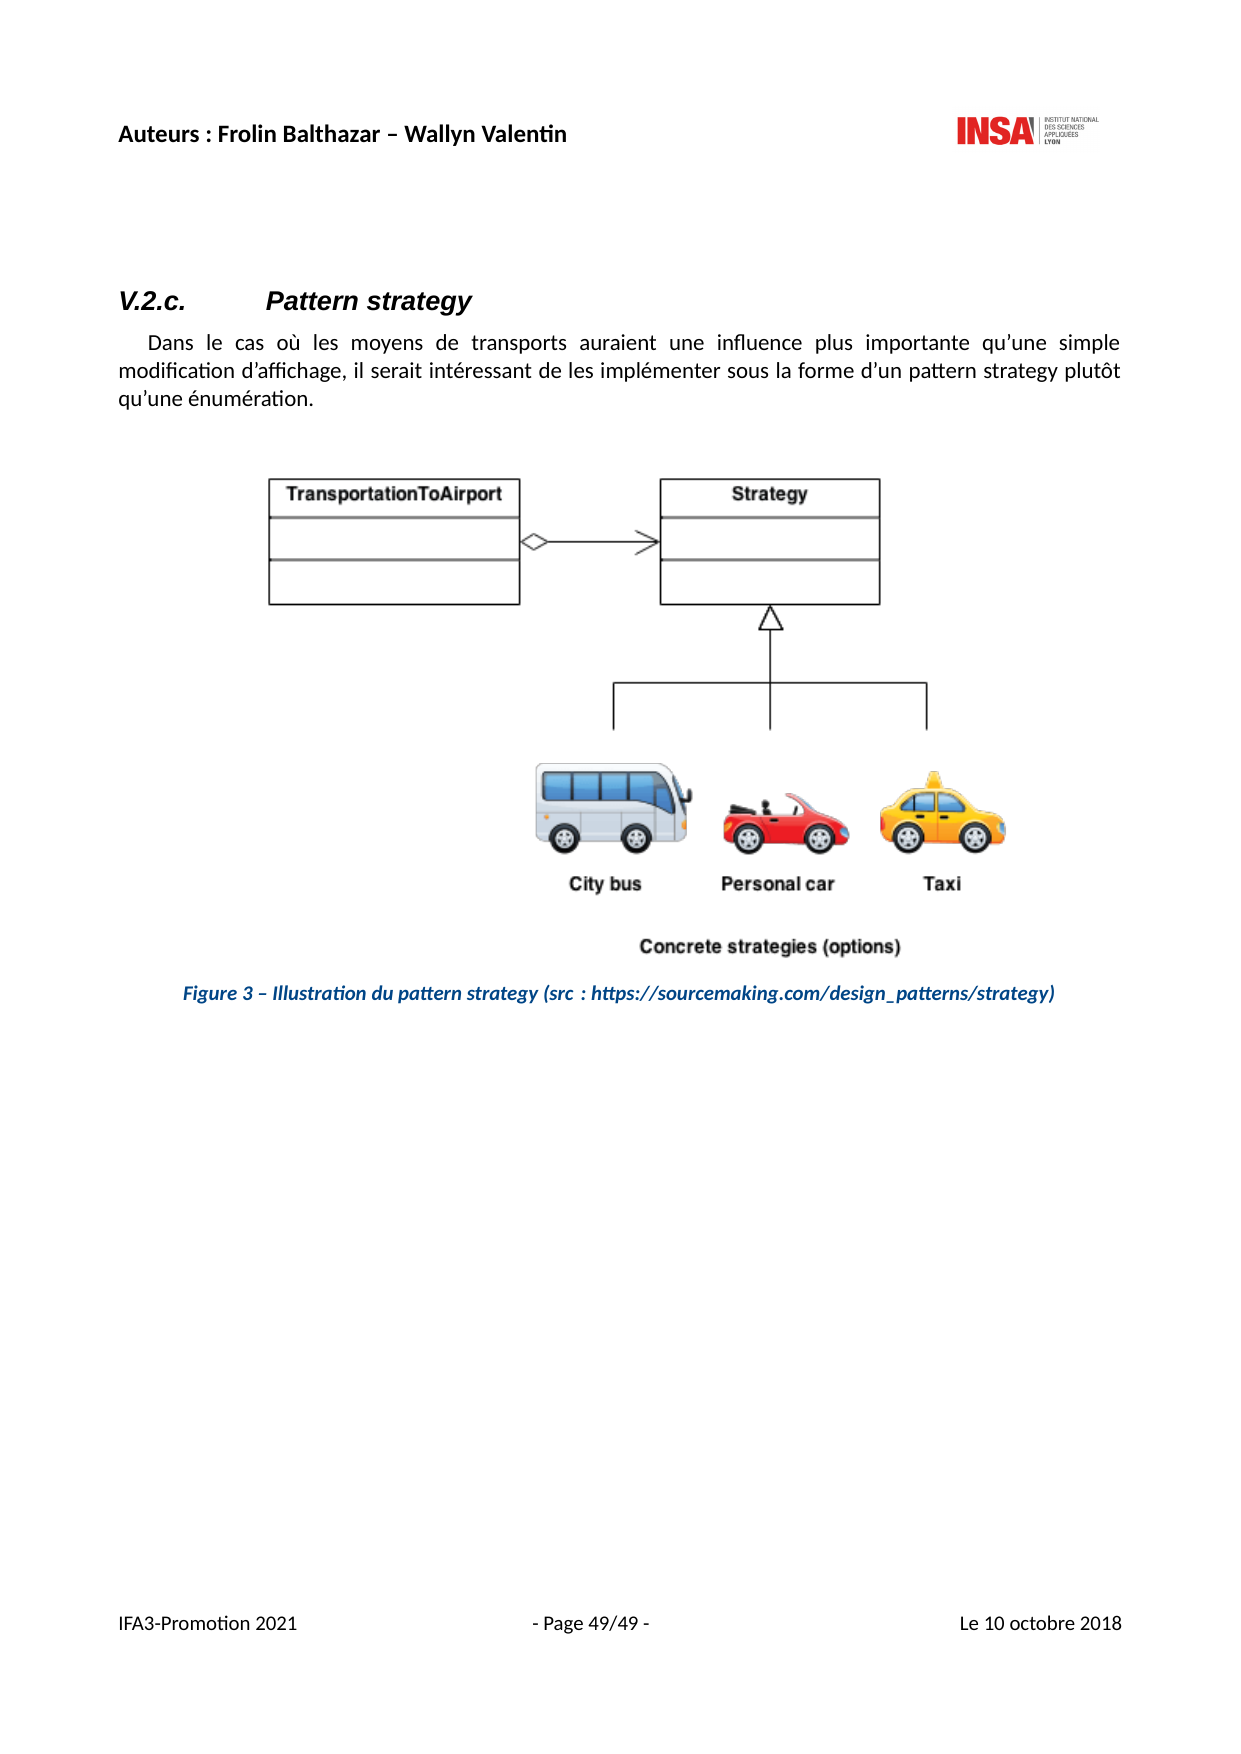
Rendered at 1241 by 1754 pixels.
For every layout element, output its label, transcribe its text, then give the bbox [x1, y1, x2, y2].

picture [952, 106, 1101, 153]
text Figure 3 – Illustration du pattern strategy (src : https://sourcemaking.com/design_patterns/strategy) [118, 980, 1122, 1005]
text Dans le cas où les moyens de transports auraient une influence plus importante qu’une simple modification d’affichage, il serait intéressant de les implémenter sous la forme d’un pattern strategy plutôt qu’une énumération. [118, 328, 1122, 412]
picture [253, 463, 1017, 980]
text Pattern strategy [118, 285, 1122, 316]
